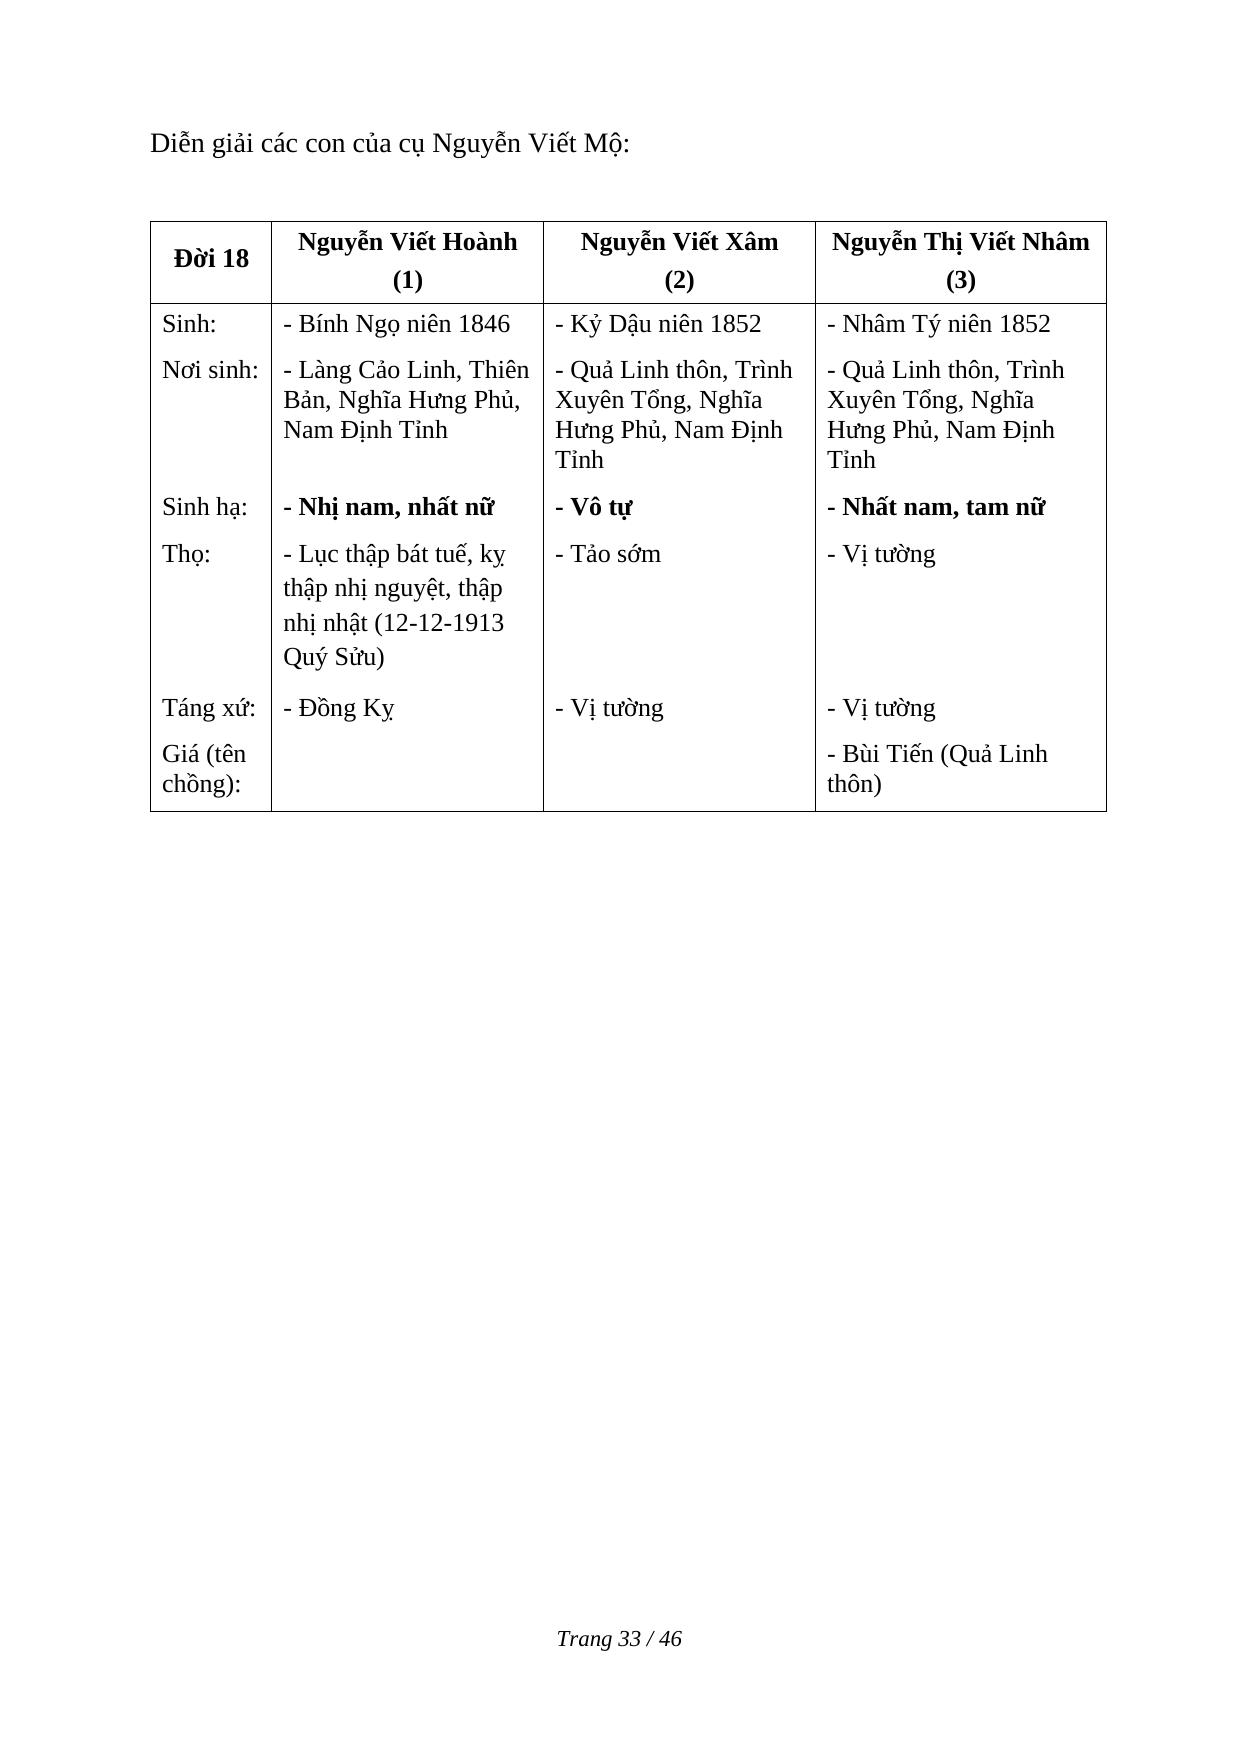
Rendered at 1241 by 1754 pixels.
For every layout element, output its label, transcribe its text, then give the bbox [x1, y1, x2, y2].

table_cell - Tảo sớm [544, 534, 815, 688]
table_cell - Vị tường [816, 534, 1106, 688]
table_cell - Bính Ngọ niên 1846 [272, 304, 543, 350]
table_cell - Nhâm Tý niên 1852 [816, 304, 1106, 350]
table_cell - Đồng Kỵ [272, 688, 543, 734]
table_cell - Vị tường [816, 688, 1106, 734]
table_cell Sinh: [151, 304, 271, 350]
table_cell Giá (tên chồng): [151, 734, 271, 811]
table_cell Thọ: [151, 534, 271, 688]
table_header Nguyễn Thị Viết Nhâm (3) [816, 222, 1106, 303]
table_cell - Nhất nam, tam nữ [816, 487, 1106, 534]
table_cell - Kỷ Dậu niên 1852 [544, 304, 815, 350]
table_cell - Vô tự [544, 487, 815, 534]
table_cell - Làng Cảo Linh, Thiên Bản, Nghĩa Hưng Phủ, Nam Định Tỉnh [272, 350, 543, 487]
table_cell [544, 734, 815, 811]
table_cell - Nhị nam, nhất nữ [272, 487, 543, 534]
table_cell - Bùi Tiến (Quả Linh thôn) [816, 734, 1106, 811]
table_header Nguyễn Viết Hoành (1) [272, 222, 543, 303]
table_cell - Lục thập bát tuế, kỵ thập nhị nguyệt, thập nhị nhật (12-12-1913 Quý Sửu) [272, 534, 543, 688]
table_cell Nơi sinh: [151, 350, 271, 487]
table_cell Sinh hạ: [151, 487, 271, 534]
table_cell - Quả Linh thôn, Trình Xuyên Tổng, Nghĩa Hưng Phủ, Nam Định Tỉnh [816, 350, 1106, 487]
table_header Nguyễn Viết Xâm (2) [544, 222, 815, 303]
table_cell - Quả Linh thôn, Trình Xuyên Tổng, Nghĩa Hưng Phủ, Nam Định Tỉnh [544, 350, 815, 487]
text Diễn giải các con của cụ Nguyễn Viết Mộ: [150, 126, 1090, 158]
table_cell - Vị tường [544, 688, 815, 734]
table_header Đời 18 [151, 222, 271, 303]
table_cell [272, 734, 543, 811]
table_cell Táng xứ: [151, 688, 271, 734]
